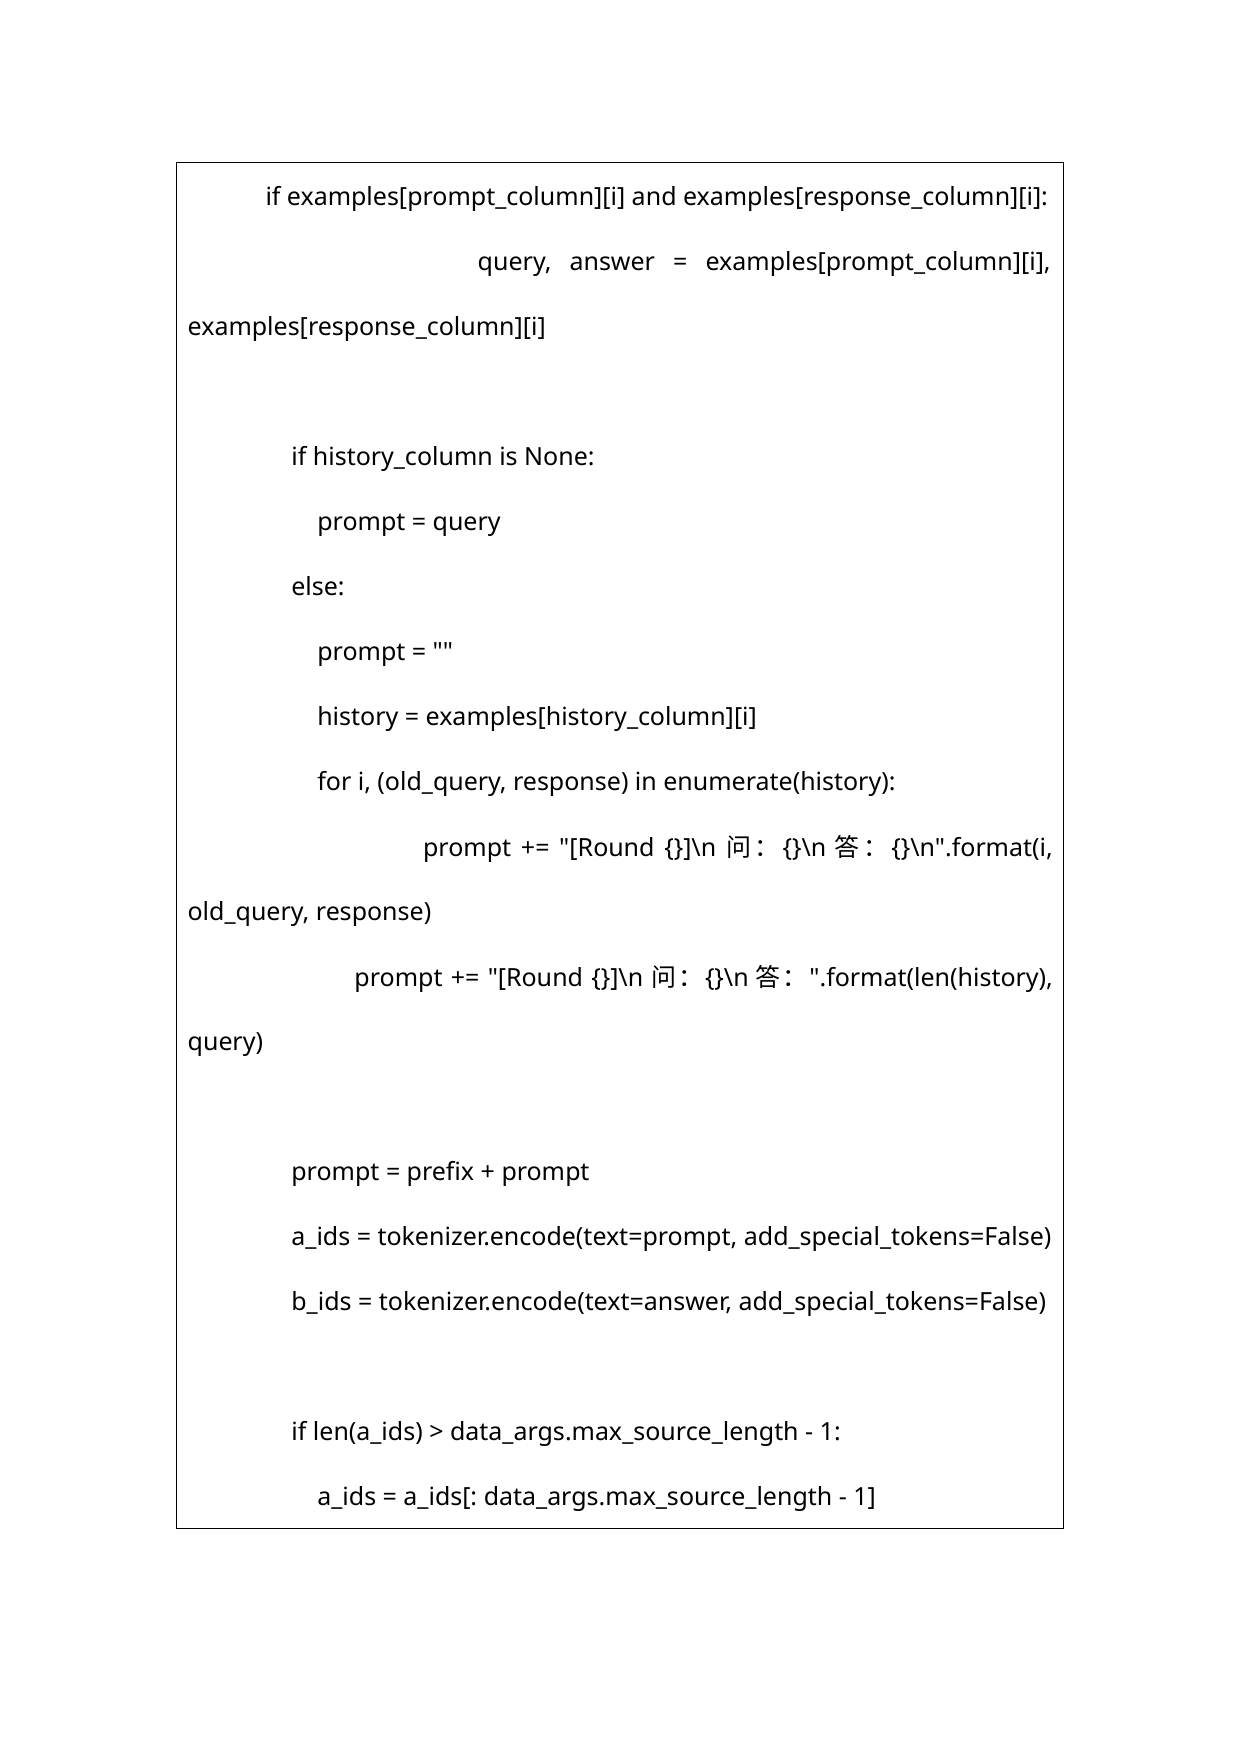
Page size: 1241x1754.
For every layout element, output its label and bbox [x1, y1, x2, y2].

table_header [177, 163, 1063, 1528]
